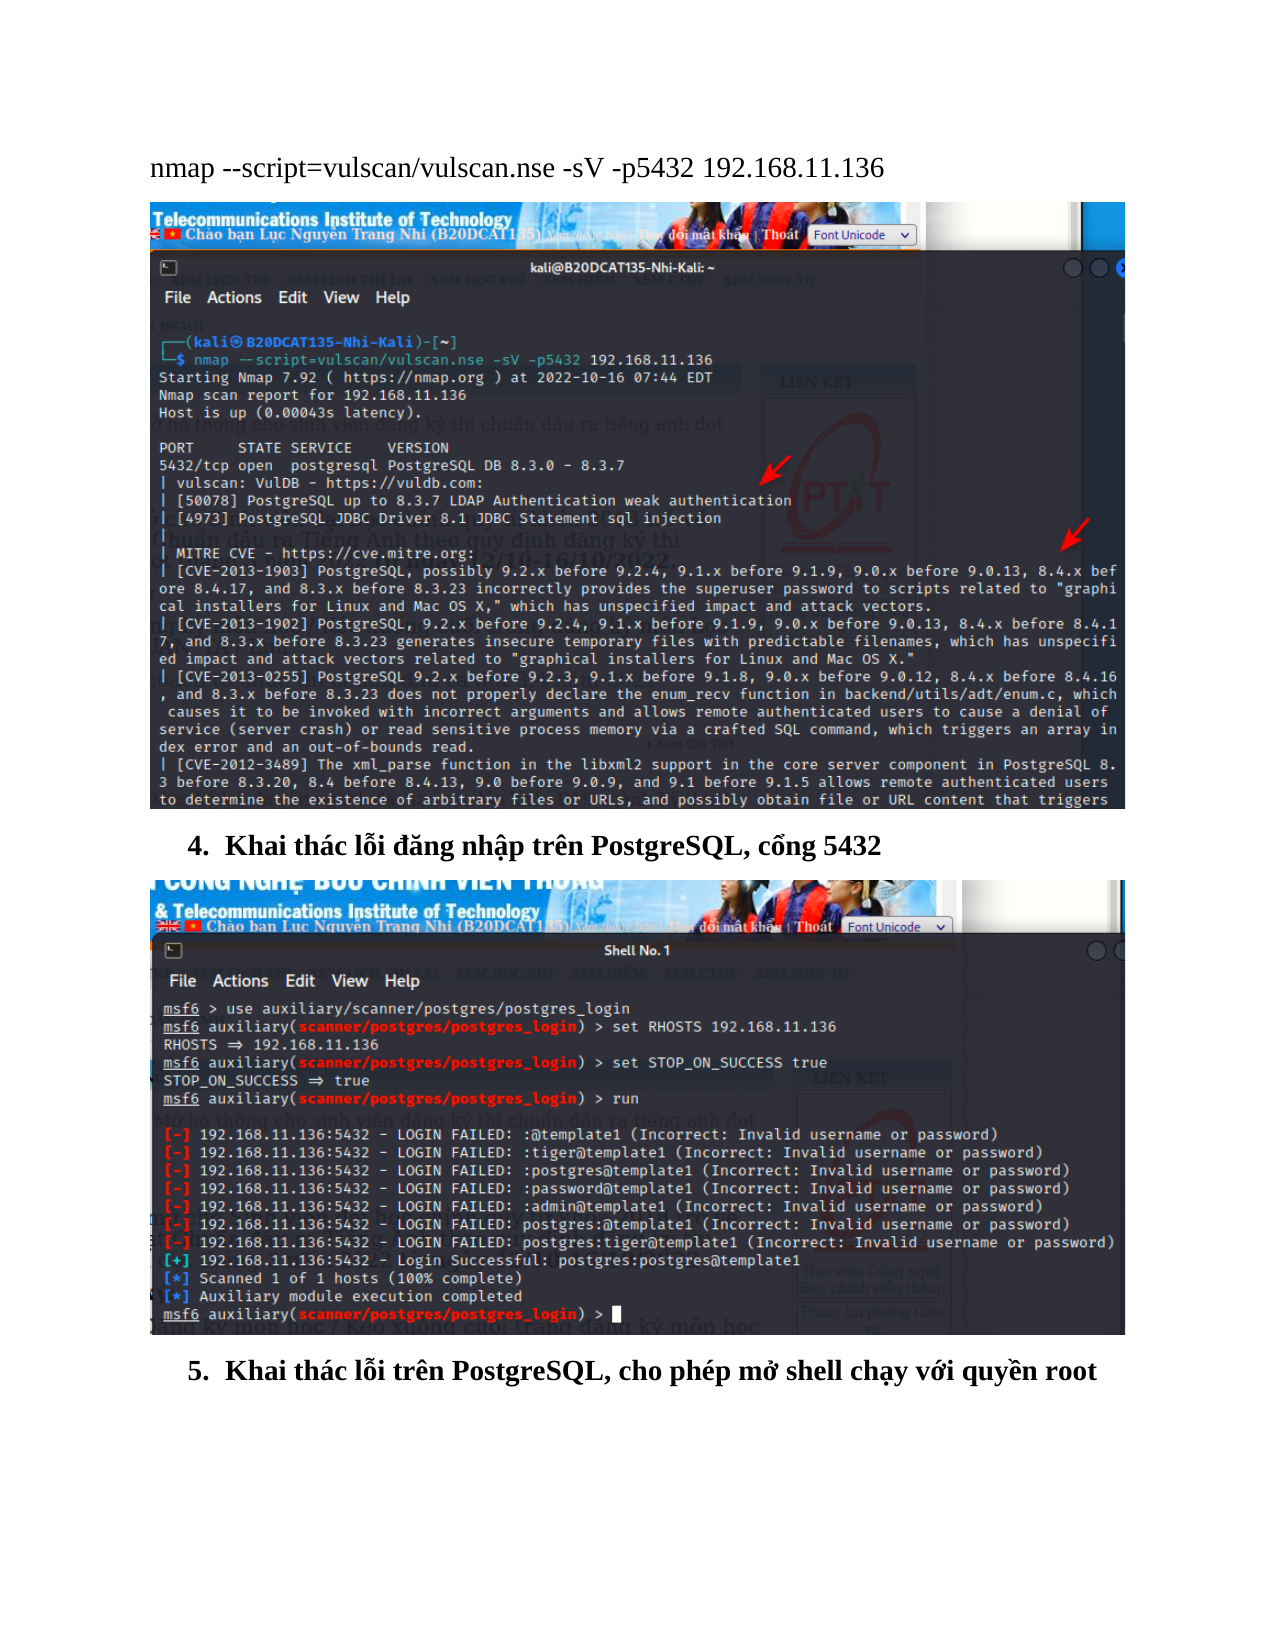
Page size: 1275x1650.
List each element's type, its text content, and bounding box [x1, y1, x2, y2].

list Khai thác lỗi đăng nhập trên PostgreSQL, cổng 5432 [187, 828, 1125, 861]
list Khai thác lỗi trên PostgreSQL, cho phép mở shell chạy với quyền root [187, 1353, 1125, 1387]
picture [150, 880, 1125, 1335]
picture [150, 202, 1125, 809]
text nmap --script=vulscan/vulscan.nse -sV -p5432 192.168.11.136 [150, 150, 1125, 183]
